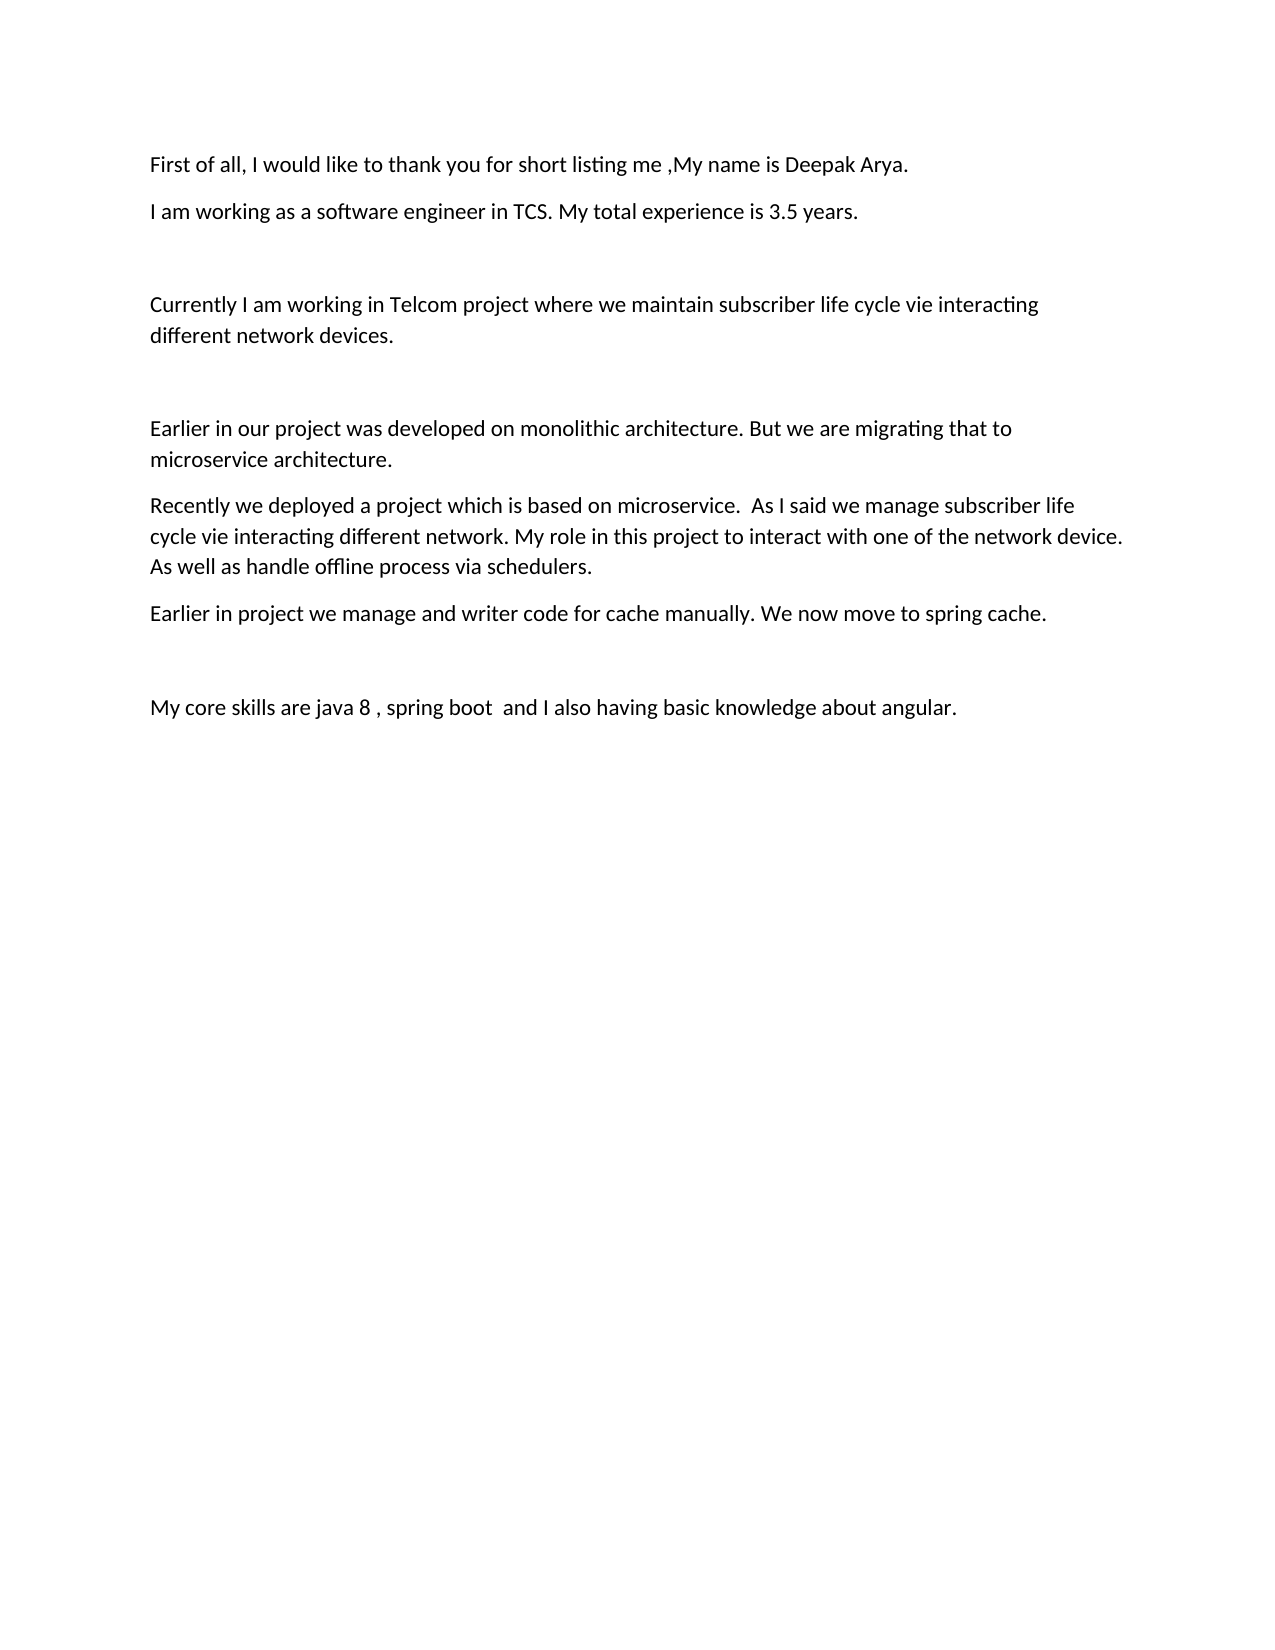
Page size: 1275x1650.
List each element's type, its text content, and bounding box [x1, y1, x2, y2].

text First of all, I would like to thank you for short listing me ,My name is Deepak Arya. [150, 150, 1125, 178]
text Earlier in our project was developed on monolithic architecture. But we are migrating that to microservice architecture. [150, 414, 1125, 473]
text Recently we deployed a project which is based on microservice. As I said we manage subscriber life cycle vie interacting different network. My role in this project to interact with one of the network device. As well as handle offline process via schedulers. [150, 492, 1125, 580]
text I am working as a software engineer in TCS. My total experience is 3.5 years. [150, 197, 1125, 225]
text Currently I am working in Telcom project where we maintain subscriber life cycle vie interacting different network devices. [150, 291, 1125, 349]
text My core skills are java 8 , spring boot and I also having basic knowledge about angular. [150, 693, 1125, 721]
text Earlier in project we manage and writer code for cache manually. We now move to spring cache. [150, 599, 1125, 627]
